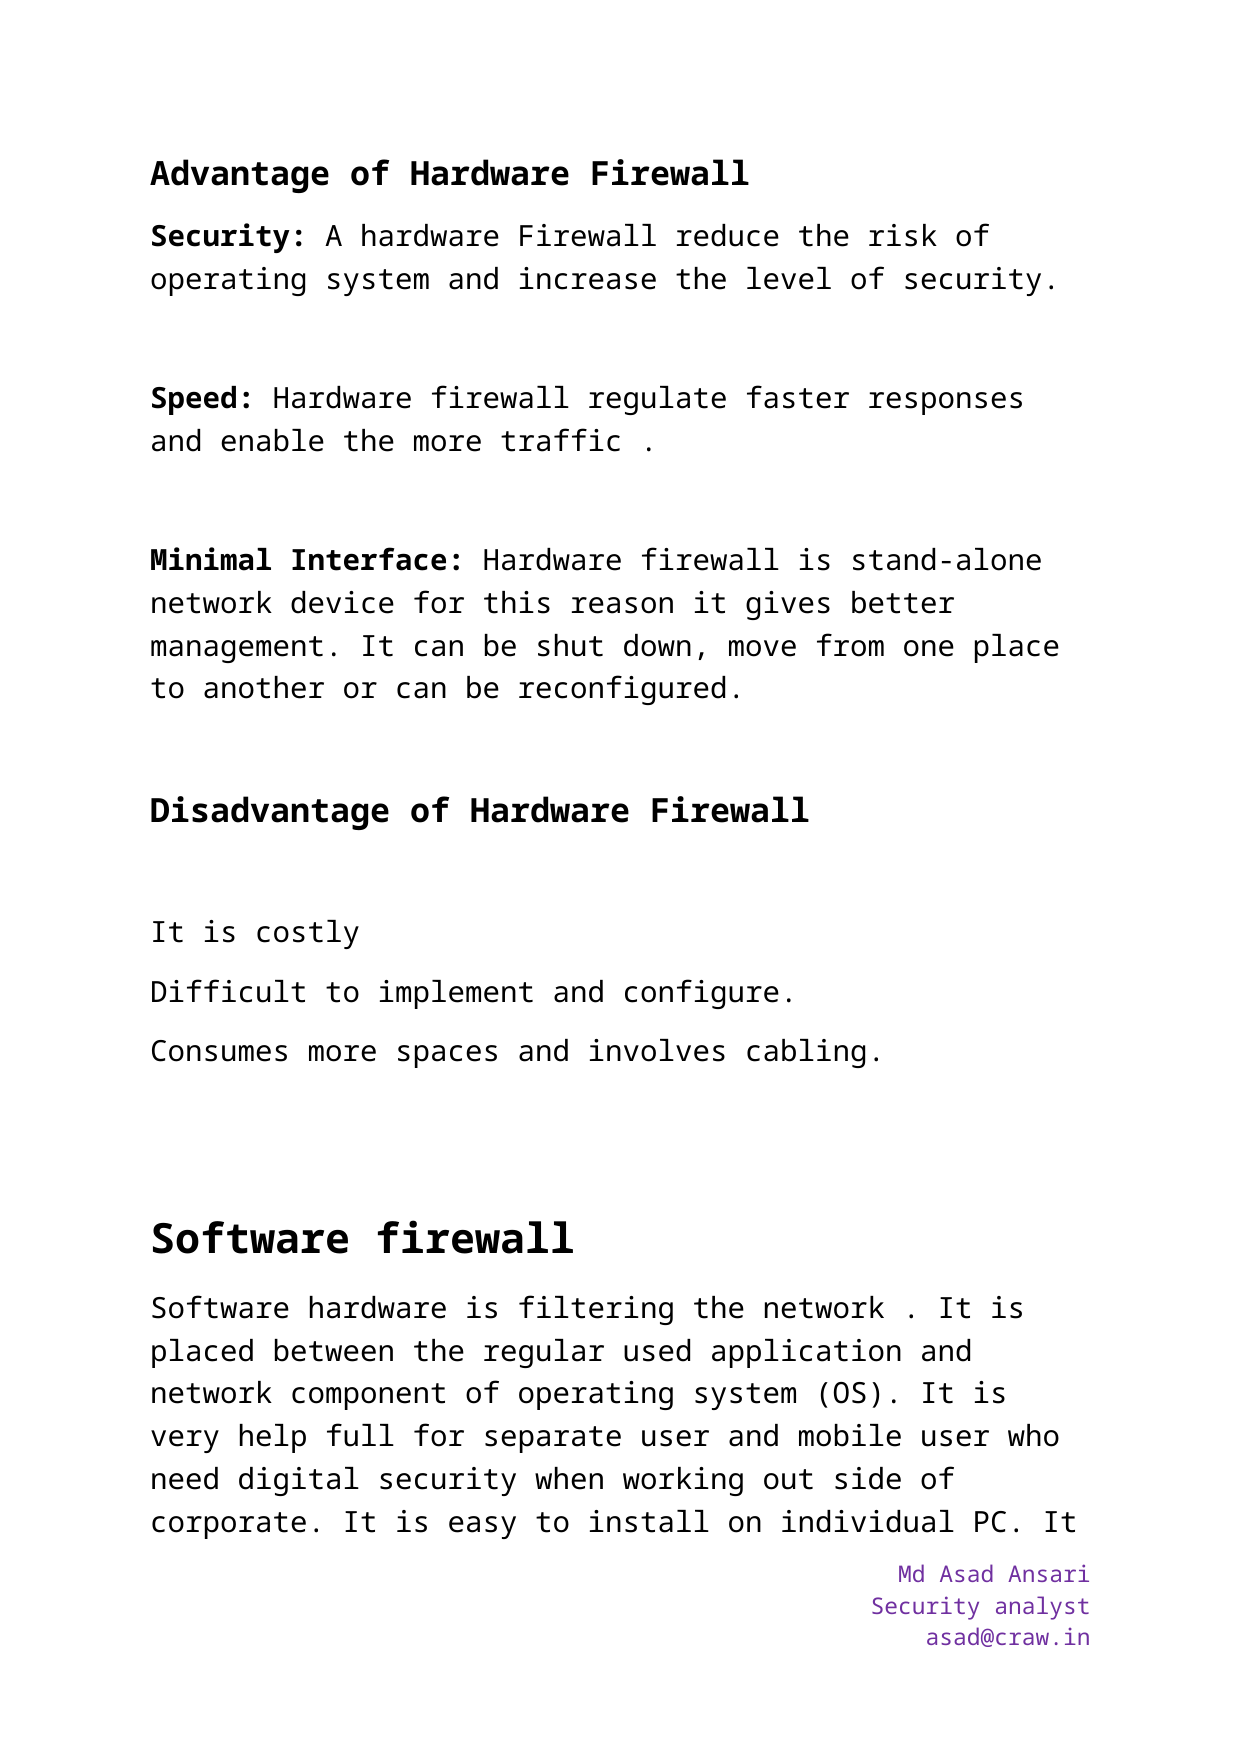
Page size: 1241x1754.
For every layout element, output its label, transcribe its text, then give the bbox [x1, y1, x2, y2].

text Disadvantage of Hardware Firewall [150, 787, 1090, 832]
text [150, 1287, 1090, 1541]
text Software firewall [150, 1209, 1090, 1266]
text Difficult to implement and configure. [150, 971, 1090, 1011]
text It is costly [150, 912, 1090, 951]
text Advantage of Hardware Firewall [150, 150, 1090, 195]
text Consumes more spaces and involves cabling. [150, 1031, 1090, 1070]
text Minimal Interface: Hardware firewall is stand-alone network device for this reason it gives better management. It can be shut down, move from one place to another or can be reconfigured. [150, 539, 1090, 707]
text Security: A hardware Firewall reduce the risk of operating system and increase the level of security. [150, 216, 1090, 298]
text Speed: Hardware firewall regulate faster responses and enable the more traffic . [150, 377, 1090, 460]
